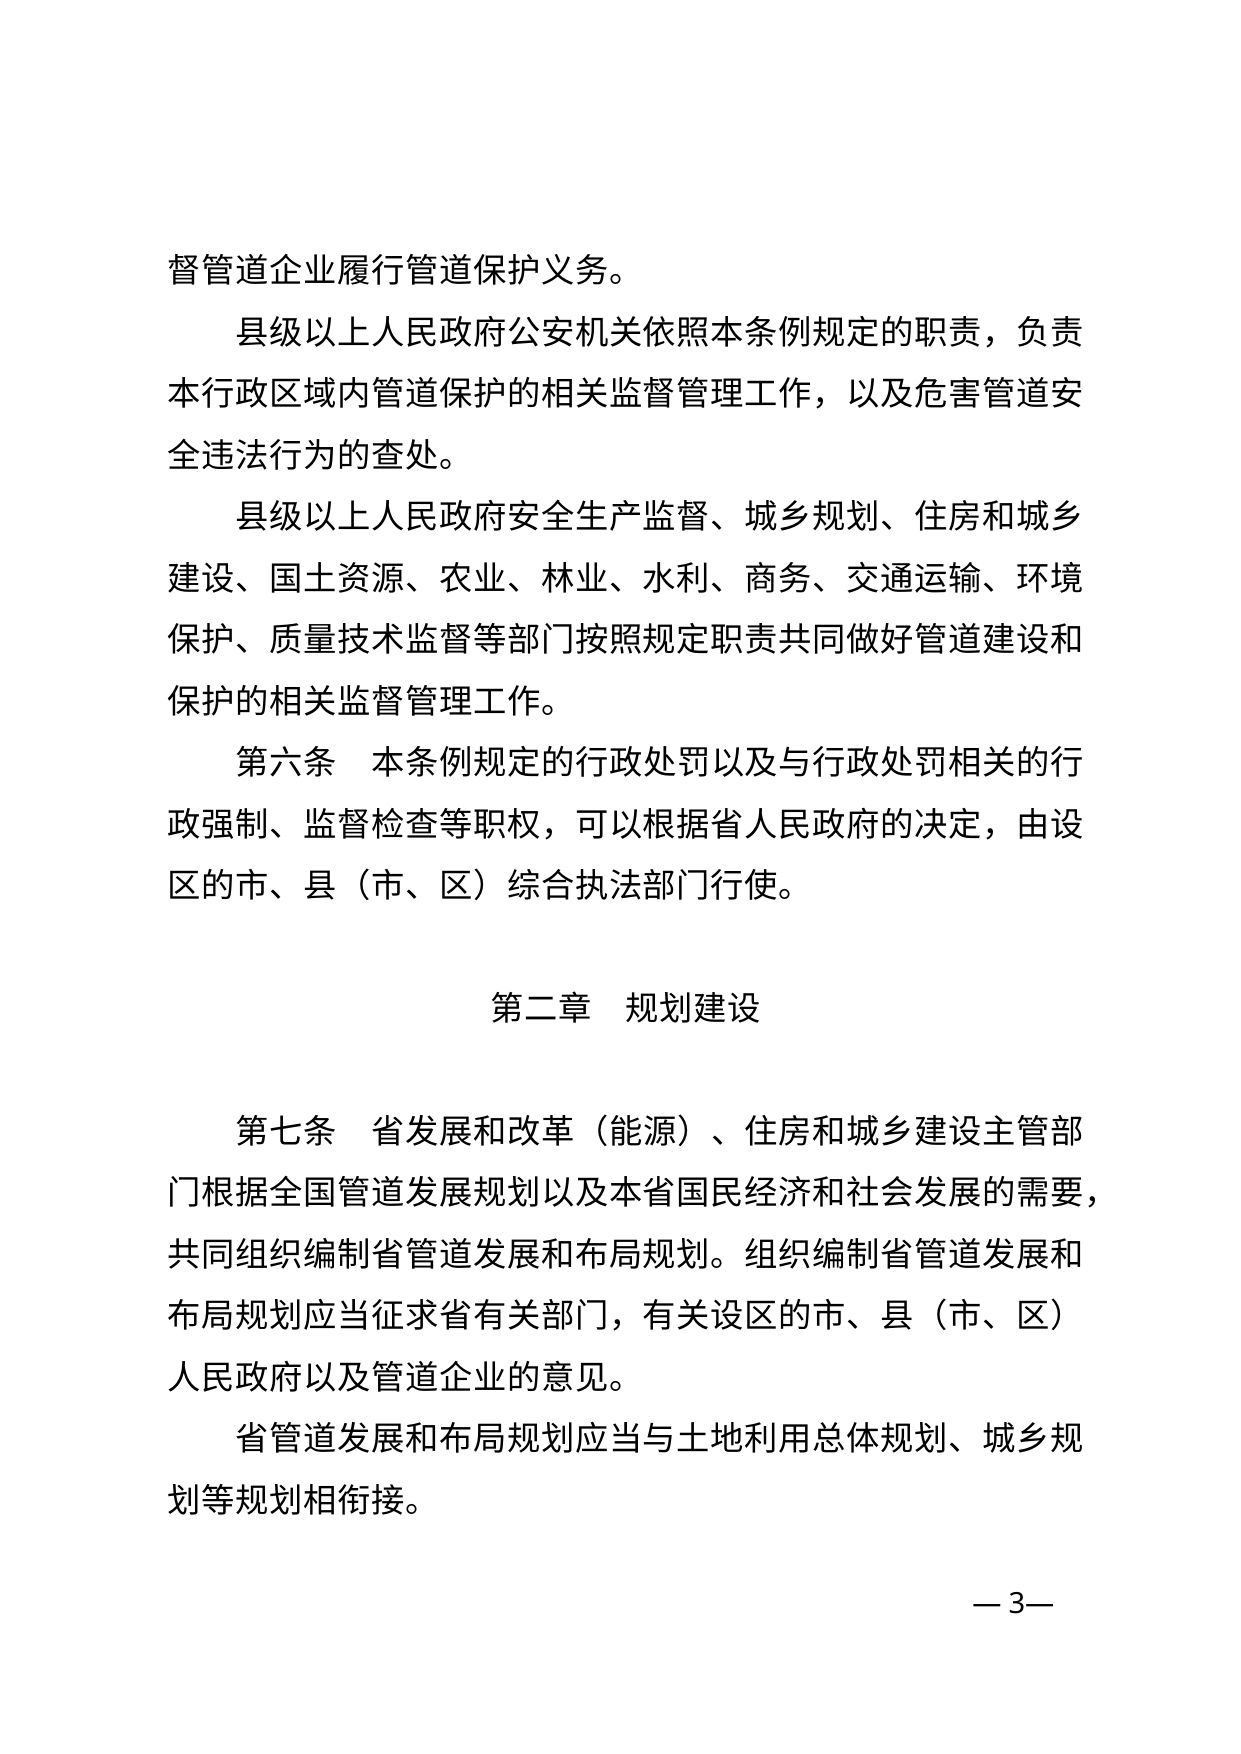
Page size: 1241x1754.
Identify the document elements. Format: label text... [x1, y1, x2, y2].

text 第七条 省发展和改革（能源）、住房和城乡建设主管部门根据全国管道发展规划以及本省国民经济和社会发展的需要，共同组织编制省管道发展和布局规划。组织编制省管道发展和布局规划应当征求省有关部门，有关设区的市、县（市、区）人民政府以及管道企业的意见。 [168, 1098, 1084, 1405]
text 县级以上人民政府公安机关依照本条例规定的职责，负责本行政区域内管道保护的相关监督管理工作，以及危害管道安全违法行为的查处。 [168, 299, 1084, 483]
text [168, 238, 1084, 299]
text 省管道发展和布局规划应当与土地利用总体规划、城乡规划等规划相衔接。 [168, 1405, 1084, 1528]
text 第六条 本条例规定的行政处罚以及与行政处罚相关的行政强制、监督检查等职权，可以根据省人民政府的决定，由设区的市、县（市、区）综合执法部门行使。 [168, 729, 1084, 914]
text 第二章 规划建设 [168, 975, 1084, 1037]
text 县级以上人民政府安全生产监督、城乡规划、住房和城乡建设、国土资源、农业、林业、水利、商务、交通运输、环境保护、质量技术监督等部门按照规定职责共同做好管道建设和保护的相关监督管理工作。 [168, 483, 1084, 729]
